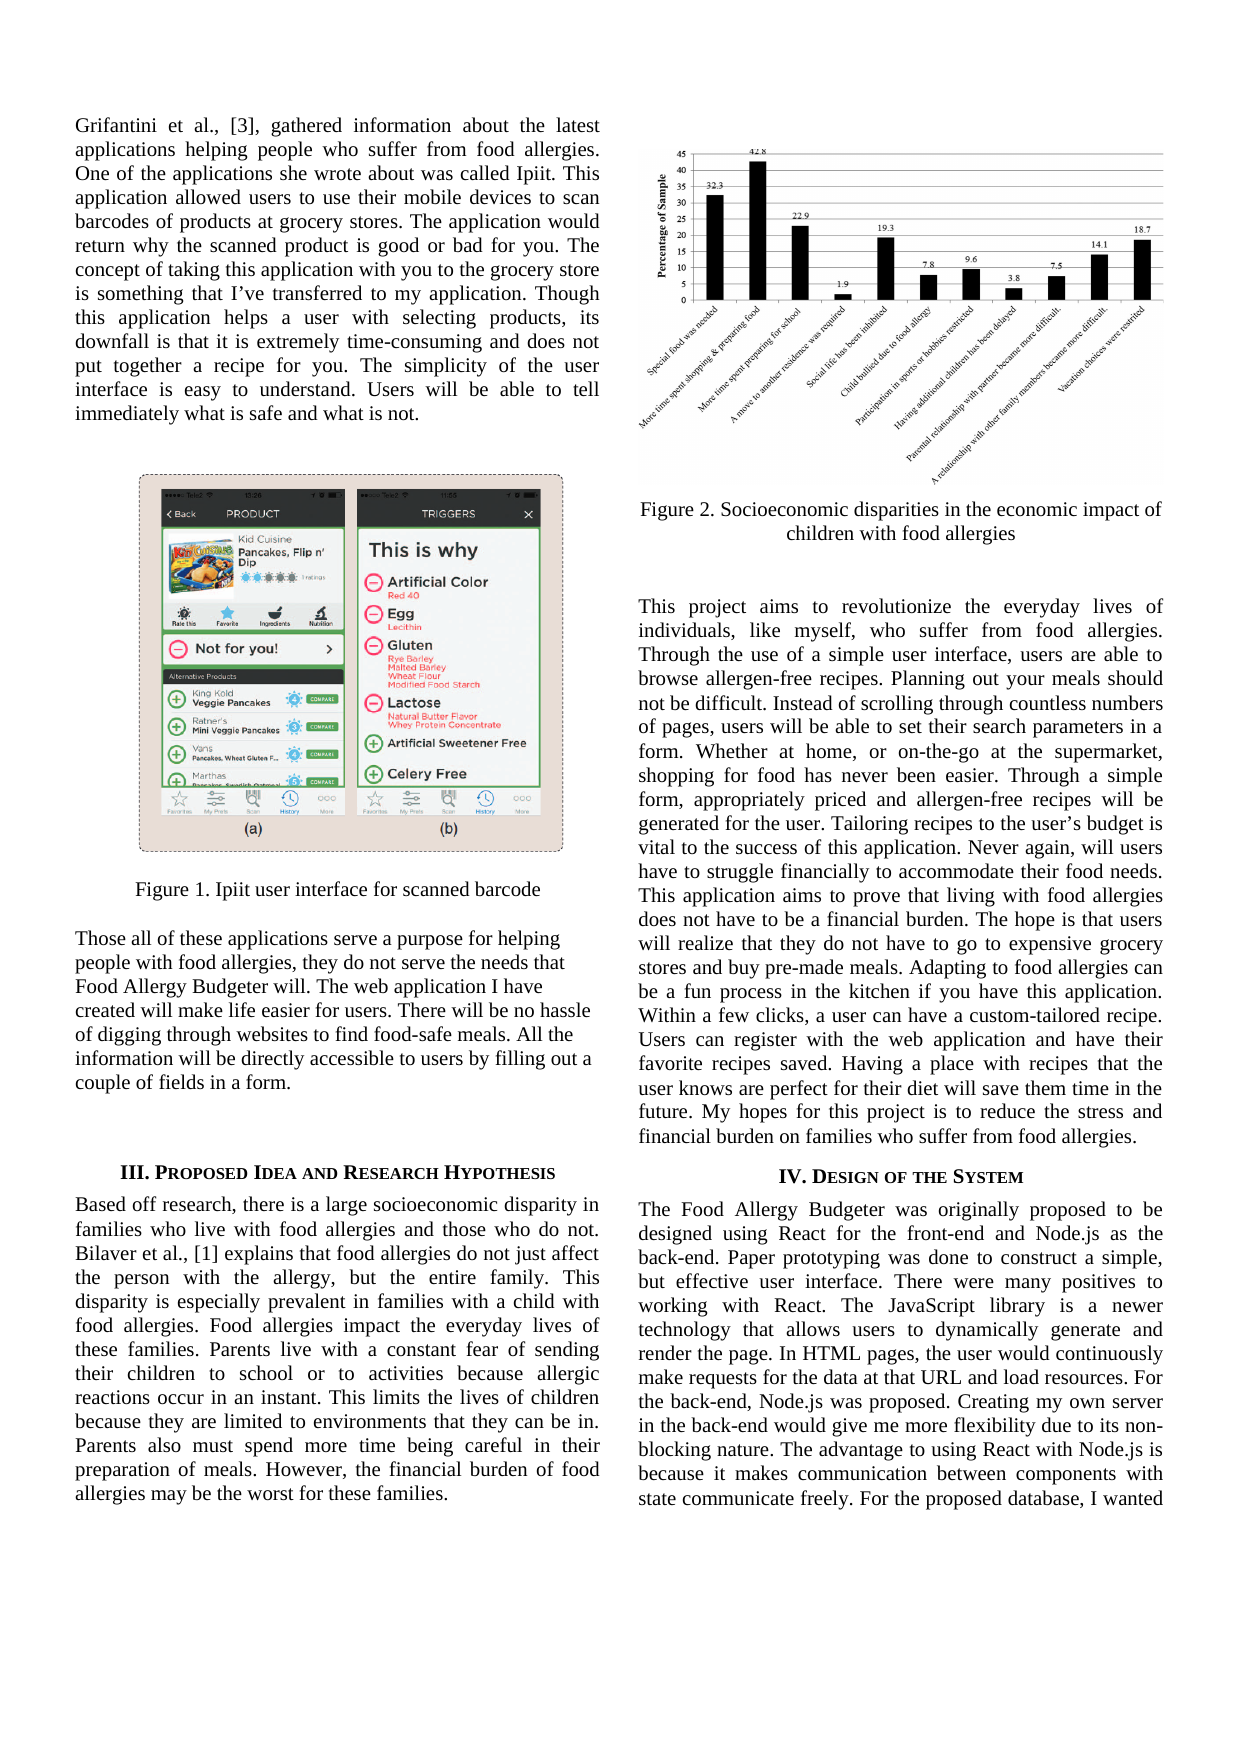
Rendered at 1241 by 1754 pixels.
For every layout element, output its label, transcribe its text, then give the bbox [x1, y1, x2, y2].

picture [638, 149, 1164, 485]
text Figure 1. Ipiit user interface for scanned barcode [75, 877, 601, 901]
text Those all of these applications serve a purpose for helping people with food allergies, they do not serve the needs that Food Allergy Budgeter will. The web application I have created will make life easier for users. There will be no hassle of digging through websites to find food-safe meals. All the information will be directly accessible to users by filling out a couple of fields in a form. [75, 926, 601, 1094]
subtitle IV. Design of the System [638, 1164, 1164, 1188]
subtitle III. Proposed Idea and Research Hypothesis [75, 1160, 601, 1184]
text Grifantini et al., [3], gathered information about the latest applications helping people who suffer from food allergies. One of the applications she wrote about was called Ipiit. This application allowed users to use their mobile devices to scan barcodes of products at grocery stores. The application would return why the scanned product is good or bad for you. The concept of taking this application with you to the grocery store is something that I’ve transferred to my application. Though this application helps a user with selecting products, its downfall is that it is extremely time-consuming and does not put together a recipe for you. The simplicity of the user interface is easy to understand. Users will be able to tell immediately what is safe and what is not. [75, 112, 601, 425]
text This project aims to revolutionize the everyday lives of individuals, like myself, who suffer from food allergies. Through the use of a simple user interface, users are able to browse allergen-free recipes. Planning out your meals should not be difficult. Instead of scrolling through countless numbers of pages, users will be able to set their search parameters in a form. Whether at home, or on-the-go at the supermarket, shopping for food has never been easier. Through a simple form, appropriately priced and allergen-free recipes will be generated for the user. Tailoring recipes to the user’s budget is vital to the success of this application. Never again, will users have to struggle financially to accommodate their food needs. This application aims to prove that living with food allergies does not have to be a financial burden. The hope is that users will realize that they do not have to go to expensive grocery stores and buy pre-made meals. Adapting to food allergies can be a fun process in the kitchen if you have this application. Within a few clicks, a user can have a custom-tailored recipe. Users can register with the web application and have their favorite recipes saved. Having a place with recipes that the user knows are perfect for their diet will save them time in the future. My hopes for this project is to reduce the stress and financial burden on families who suffer from food allergies. [638, 594, 1164, 1148]
text Based off research, there is a large socioeconomic disparity in families who live with food allergies and those who do not. Bilaver et al., [1] explains that food allergies do not just affect the person with the allergy, but the entire family. This disparity is especially prevalent in families with a child with food allergies. Food allergies impact the everyday lives of these families. Parents live with a constant fear of sending their children to school or to activities because allergic reactions occur in an instant. This limits the lives of children because they are limited to environments that they can be in. Parents also must spend more time being careful in their preparation of meals. However, the financial burden of food allergies may be the worst for these families. [75, 1192, 601, 1505]
text Figure 2. Socioeconomic disparities in the economic impact of children with food allergies [638, 497, 1164, 545]
picture [137, 474, 568, 852]
